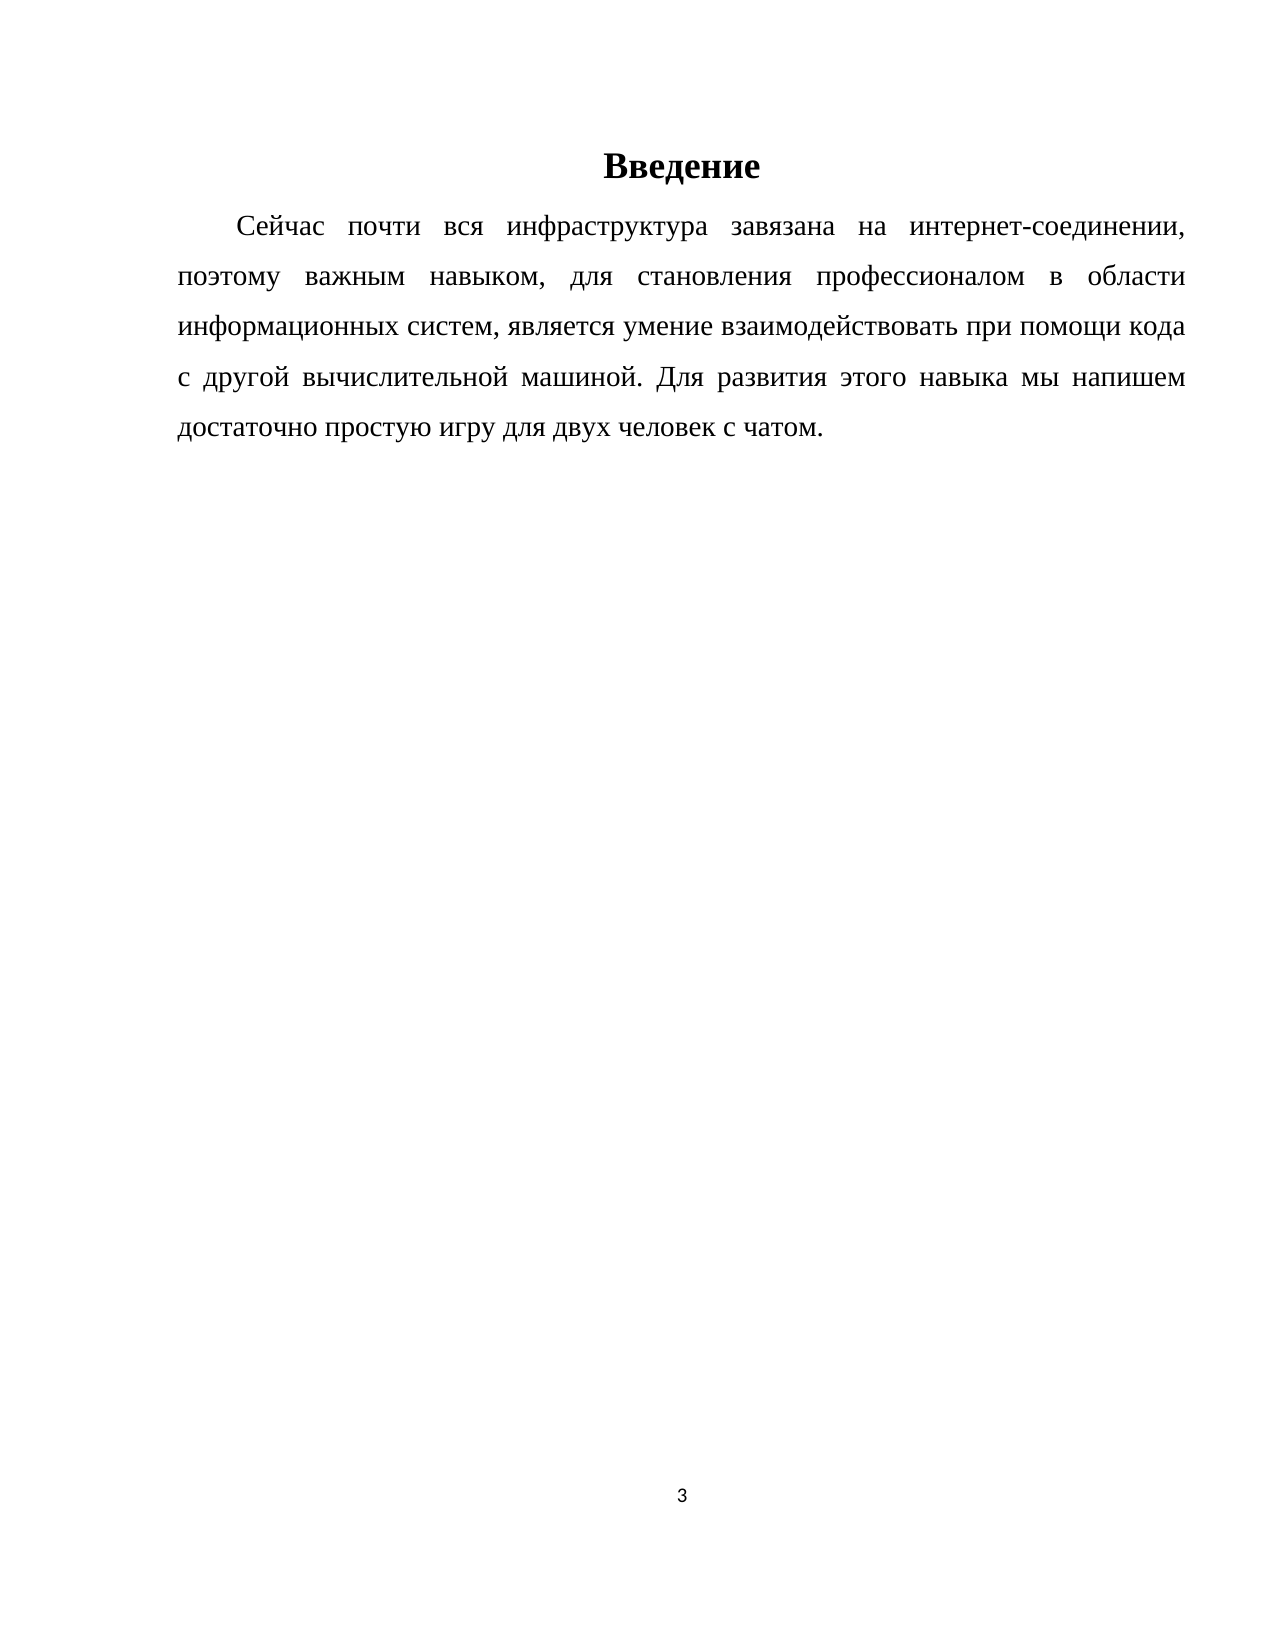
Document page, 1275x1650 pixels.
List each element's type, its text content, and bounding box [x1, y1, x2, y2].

text Сейчас почти вся инфраструктура завязана на интернет-соединении, поэтому важным навыком, для становления профессионалом в области информационных систем, является умение взаимодействовать при помощи кода с другой вычислительной машиной. Для развития этого навыка мы напишем достаточно простую игру для двух человек с чатом. [177, 208, 1186, 443]
subtitle Введение [177, 143, 1186, 186]
